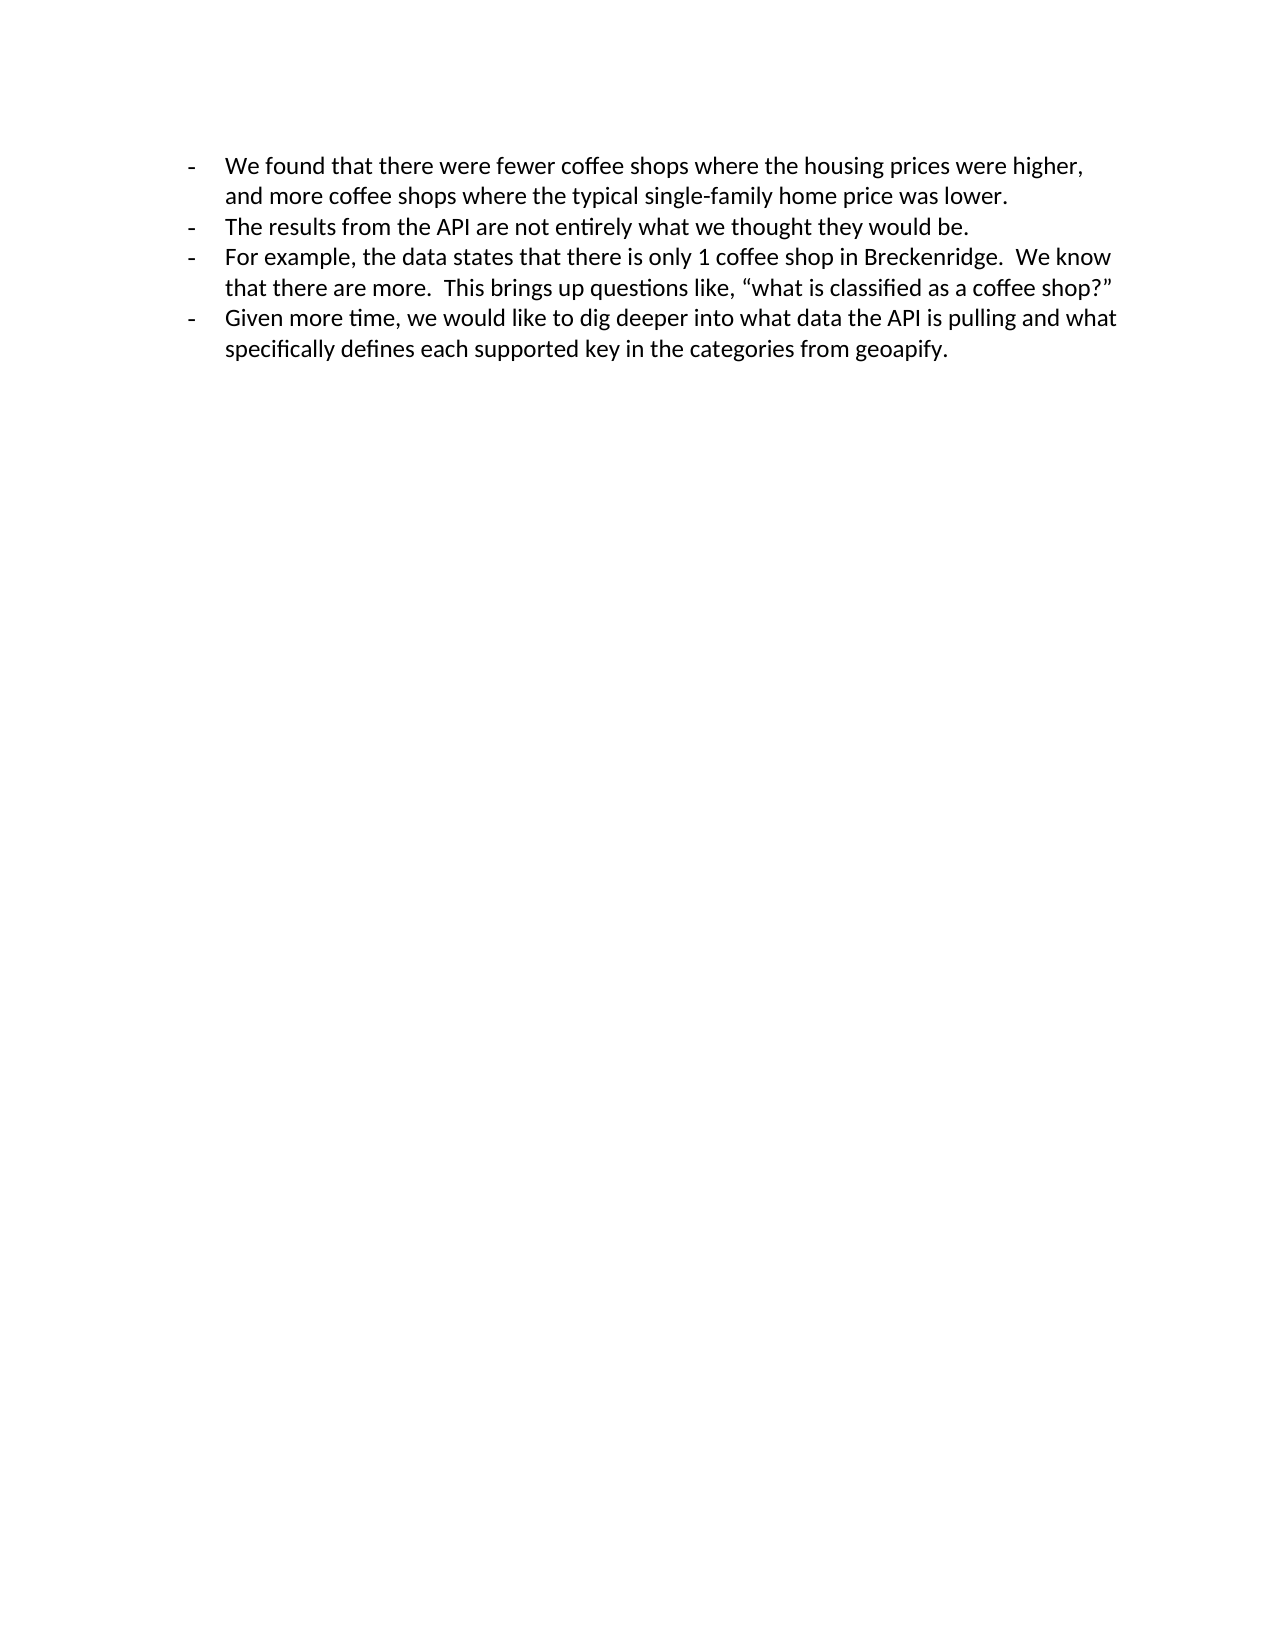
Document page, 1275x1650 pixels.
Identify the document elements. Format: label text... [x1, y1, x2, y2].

list Given more time, we would like to dig deeper into what data the API is pulling and what specifically defines each supported key in the categories from geoapify. [187, 303, 1125, 364]
list The results from the API are not entirely what we thought they would be. [187, 211, 1125, 242]
list We found that there were fewer coffee shops where the housing prices were higher, and more coffee shops where the typical single-family home price was lower. [187, 150, 1125, 211]
list For example, the data states that there is only 1 coffee shop in Breckenridge. We know that there are more. This brings up questions like, “what is classified as a coffee shop?” [187, 242, 1125, 303]
